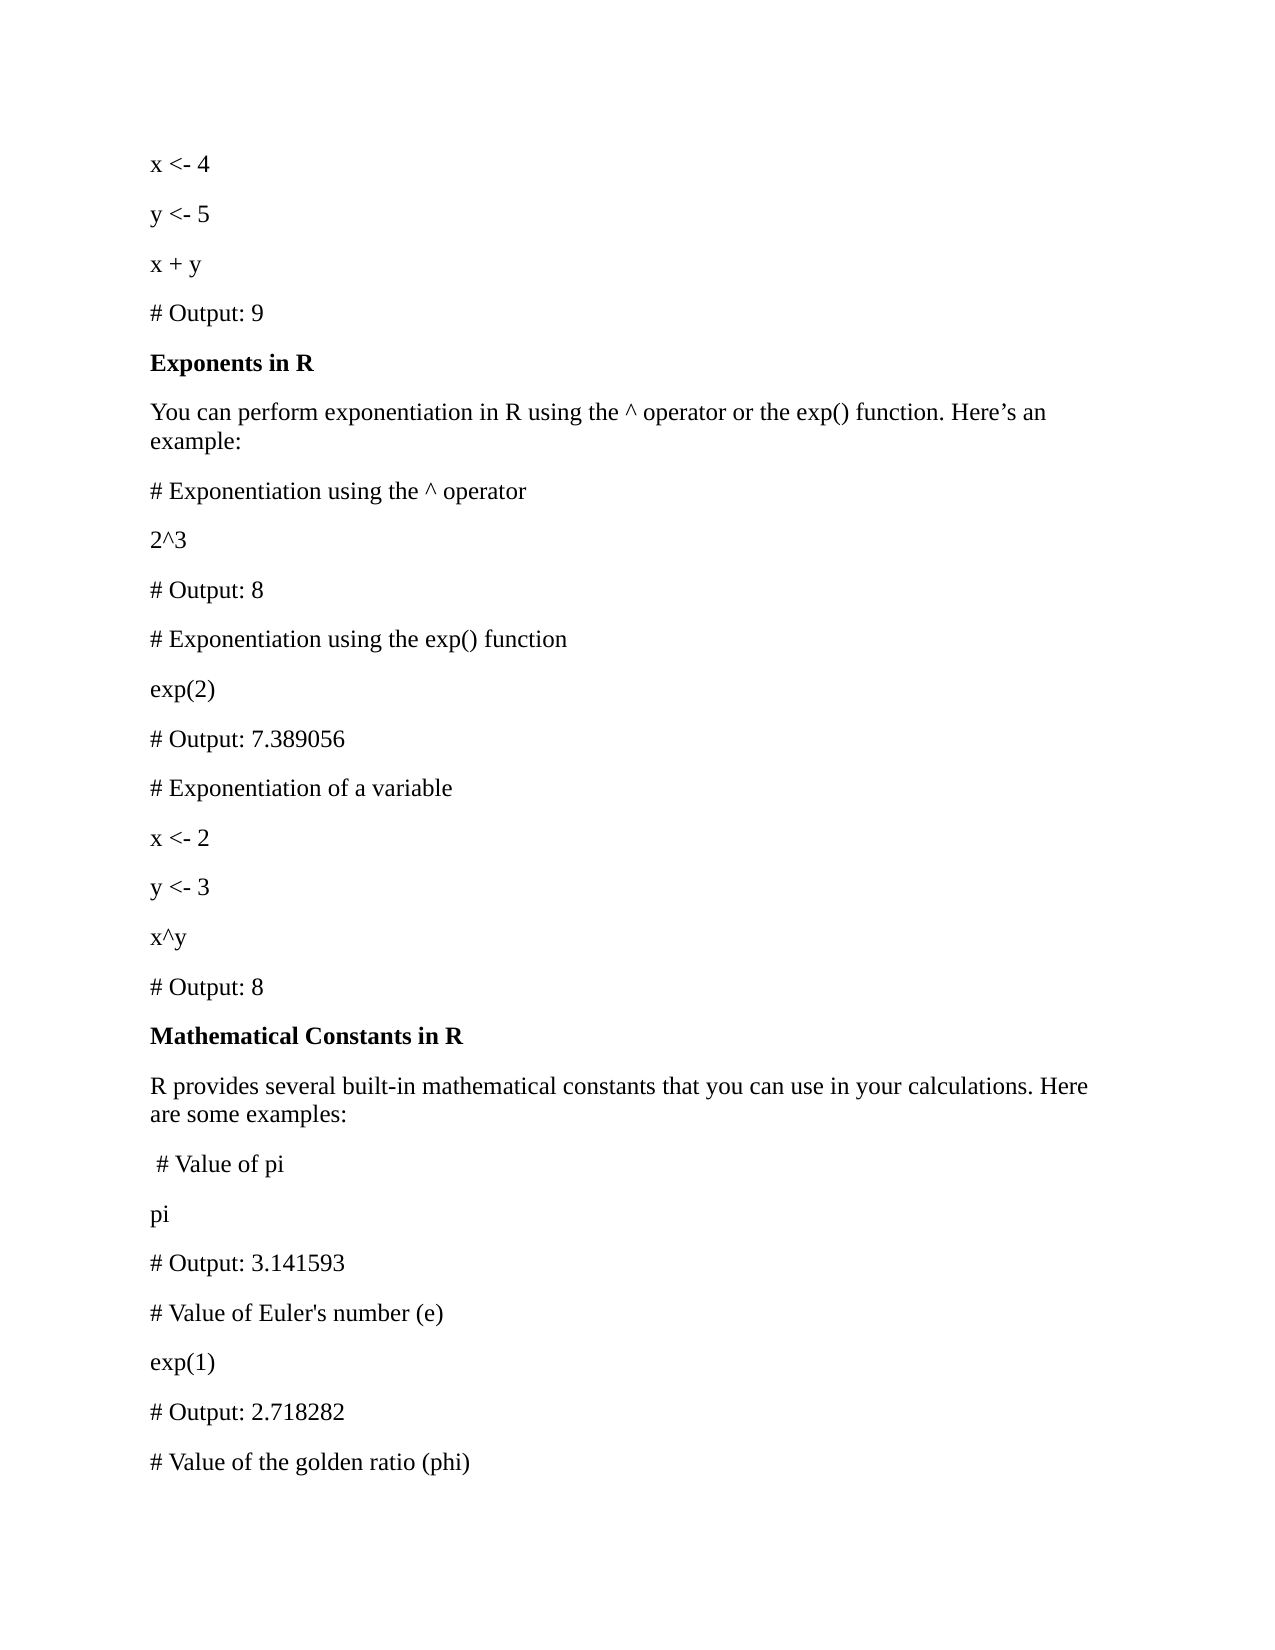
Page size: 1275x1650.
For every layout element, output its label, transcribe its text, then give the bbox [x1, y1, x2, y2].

text # Output: 3.141593 [150, 1249, 1125, 1277]
text # Exponentiation using the exp() function [150, 625, 1125, 654]
text # Output: 8 [150, 972, 1125, 1001]
text # Output: 8 [150, 575, 1125, 604]
text y <- 5 [150, 199, 1125, 228]
text # Value of Euler's number (e) [150, 1298, 1125, 1327]
text Mathematical Constants in R [150, 1022, 1125, 1050]
text # Exponentiation using the ^ operator [150, 476, 1125, 505]
text # Output: 7.389056 [150, 724, 1125, 753]
text # Output: 9 [150, 299, 1125, 327]
text R provides several built-in mathematical constants that you can use in your calculations. Here are some examples: [150, 1071, 1125, 1129]
text # Value of the golden ratio (phi) [150, 1447, 1125, 1476]
text # Value of pi [150, 1149, 1125, 1178]
text x + y [150, 249, 1125, 278]
text pi [150, 1199, 1125, 1228]
text x <- 2 [150, 823, 1125, 852]
text exp(2) [150, 674, 1125, 703]
text # Output: 2.718282 [150, 1397, 1125, 1426]
text You can perform exponentiation in R using the ^ operator or the exp() function. Here’s an example: [150, 398, 1125, 455]
text 2^3 [150, 526, 1125, 554]
text Exponents in R [150, 348, 1125, 377]
text x^y [150, 922, 1125, 951]
text # Exponentiation of a variable [150, 774, 1125, 802]
text exp(1) [150, 1348, 1125, 1377]
text y <- 3 [150, 873, 1125, 902]
text x <- 4 [150, 150, 1125, 179]
